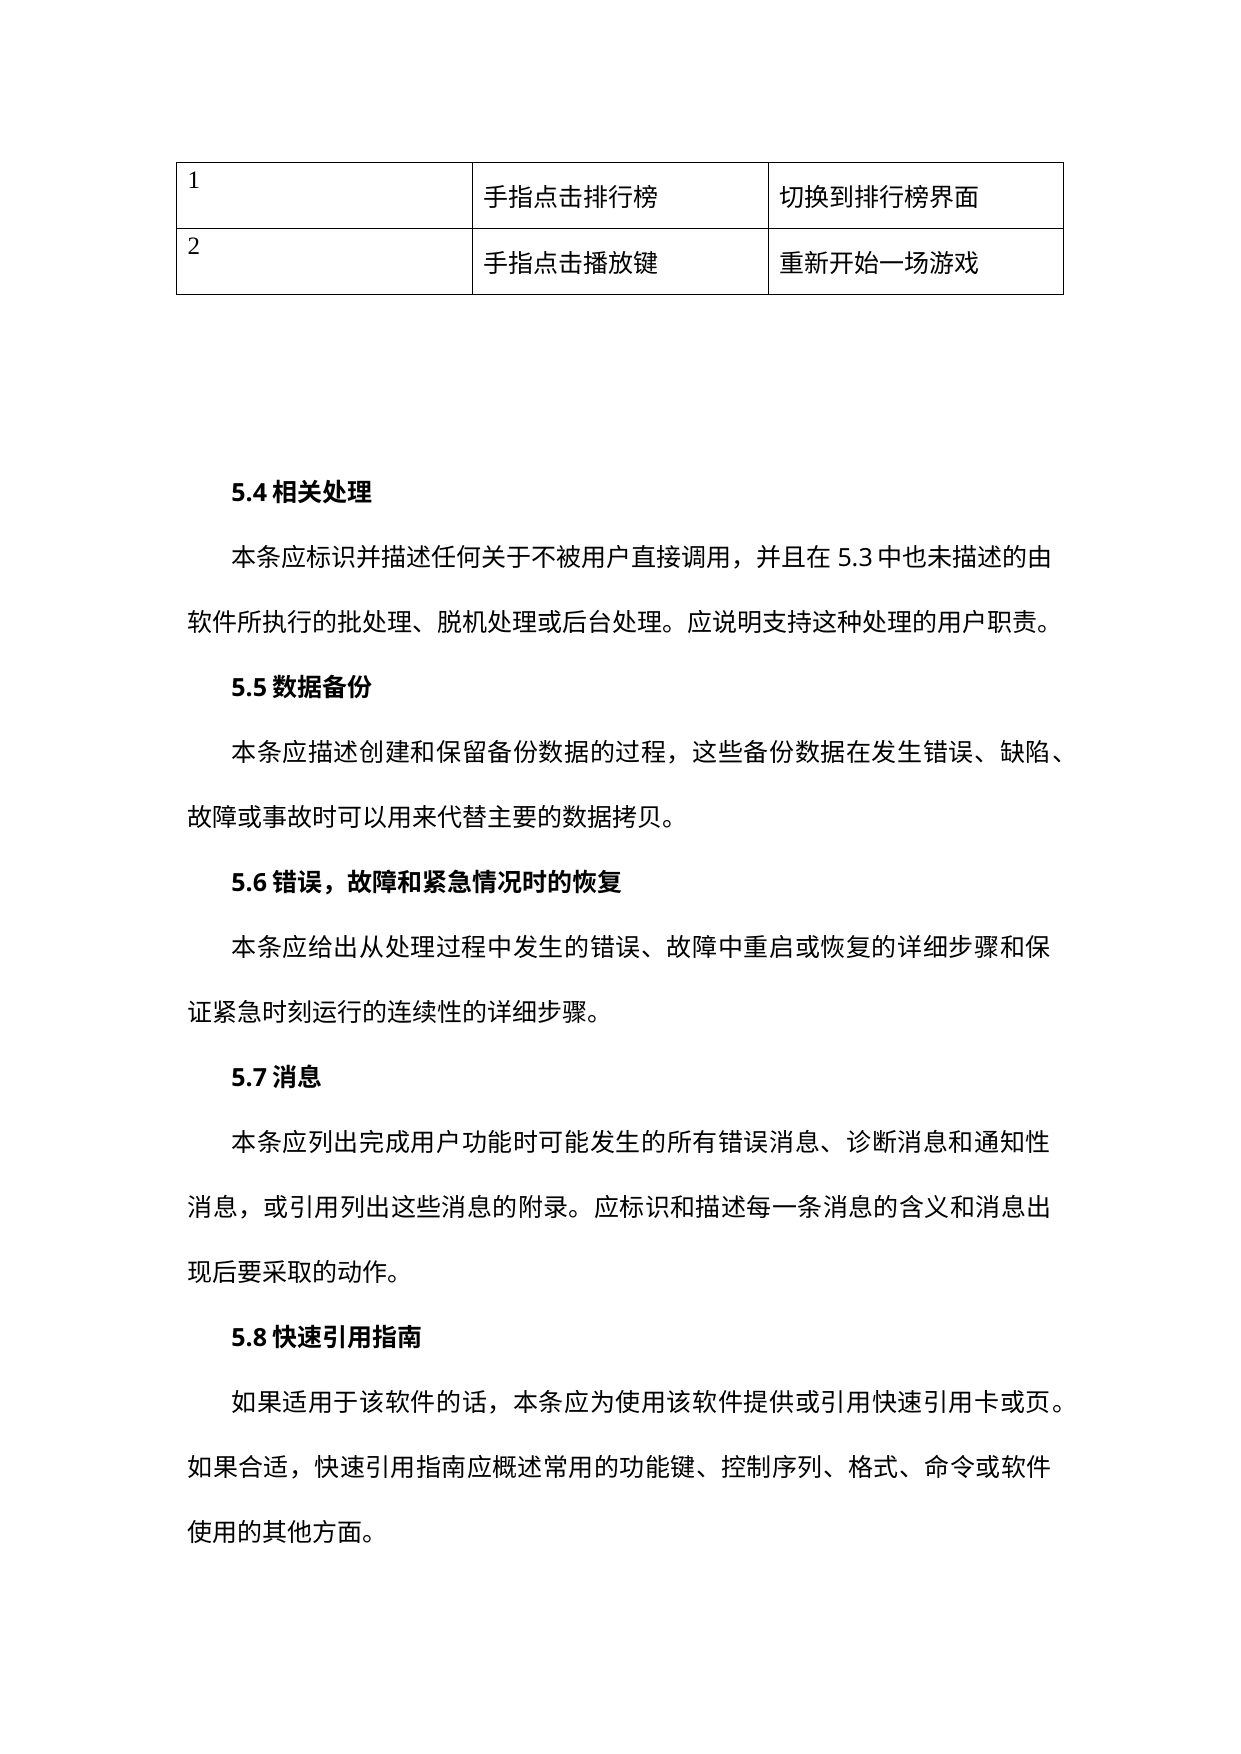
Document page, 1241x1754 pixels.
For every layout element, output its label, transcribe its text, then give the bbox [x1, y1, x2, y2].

table_cell 2 [177, 229, 472, 294]
text 5.8快速引用指南 [187, 1303, 1053, 1368]
text 5.4相关处理 [187, 458, 1053, 523]
table_cell 手指点击排行榜 [473, 163, 768, 228]
table_cell 手指点击播放键 [473, 229, 768, 294]
text 5.5数据备份 [187, 653, 1053, 718]
text 5.6错误，故障和紧急情况时的恢复 [187, 848, 1053, 913]
table_cell 1 [177, 163, 472, 228]
table_cell 重新开始一场游戏 [769, 229, 1063, 294]
text 本条应列出完成用户功能时可能发生的所有错误消息、诊断消息和通知性消息，或引用列出这些消息的附录。应标识和描述每一条消息的含义和消息出现后要采取的动作。 [187, 1108, 1053, 1303]
text 本条应描述创建和保留备份数据的过程，这些备份数据在发生错误、缺陷、故障或事故时可以用来代替主要的数据拷贝。 [187, 718, 1053, 848]
text 本条应给出从处理过程中发生的错误、故障中重启或恢复的详细步骤和保证紧急时刻运行的连续性的详细步骤。 [187, 913, 1053, 1043]
text 本条应标识并描述任何关于不被用户直接调用，并且在5.3中也未描述的由软件所执行的批处理、脱机处理或后台处理。应说明支持这种处理的用户职责。 [187, 523, 1053, 653]
text 如果适用于该软件的话，本条应为使用该软件提供或引用快速引用卡或页。如果合适，快速引用指南应概述常用的功能键、控制序列、格式、命令或软件使用的其他方面。 [187, 1368, 1053, 1563]
table_cell 切换到排行榜界面 [769, 163, 1063, 228]
text 5.7消息 [187, 1043, 1053, 1108]
